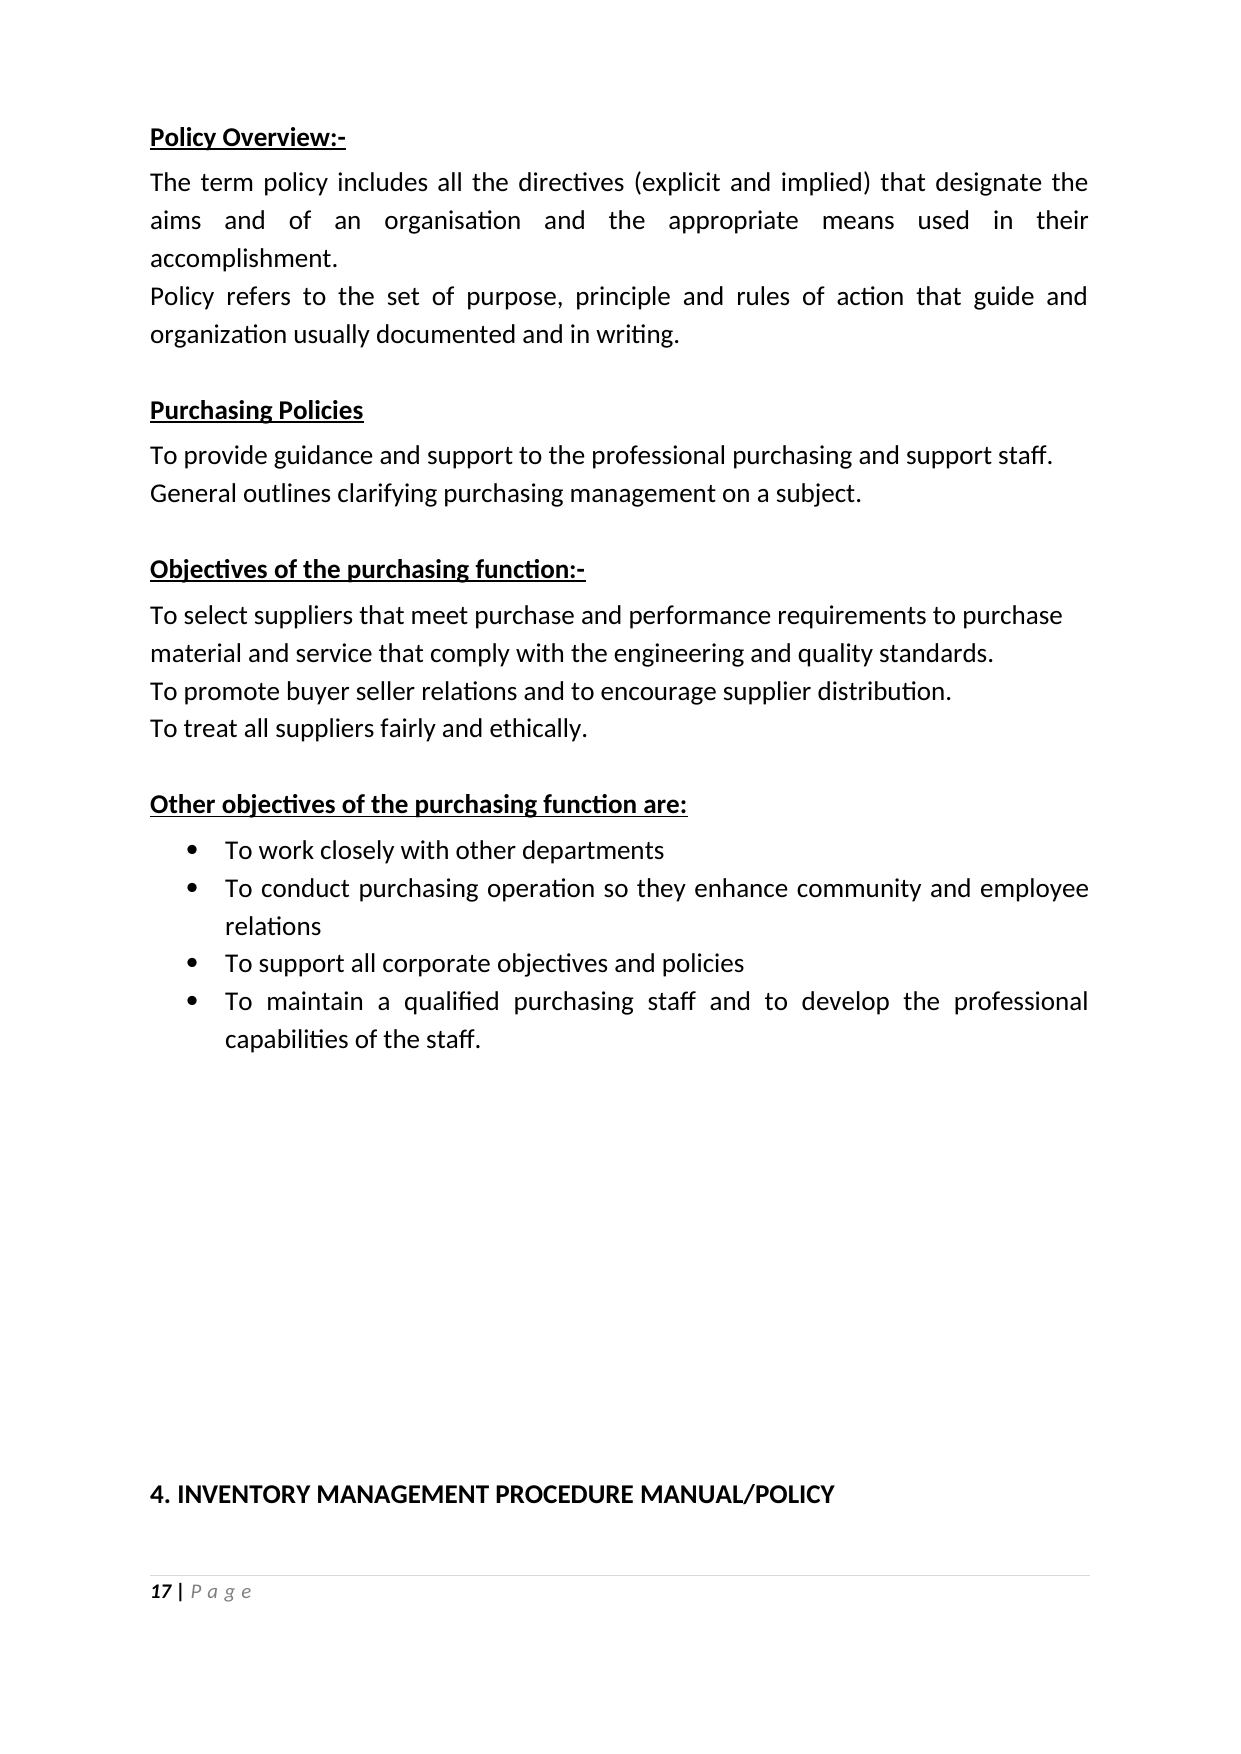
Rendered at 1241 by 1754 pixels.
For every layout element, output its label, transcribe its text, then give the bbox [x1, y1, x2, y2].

text The term policy includes all the directives (explicit and implied) that designate the aims and of an organisation and the appropriate means used in their accomplishment. [150, 166, 1090, 274]
text Other objectives of the purchasing function are: [150, 787, 1090, 820]
text Policy Overview:- [150, 120, 1090, 153]
text Objectives of the purchasing function:- [150, 552, 1090, 585]
text 4. INVENTORY MANAGEMENT PROCEDURE MANUAL/POLICY [150, 1477, 1090, 1511]
list To maintain a qualified purchasing staff and to develop the professional capabilities of the staff. [187, 984, 1090, 1056]
list To work closely with other departments [187, 833, 1090, 866]
text To treat all suppliers fairly and ethically. [150, 712, 1090, 744]
text Policy refers to the set of purpose, principle and rules of action that guide and organization usually documented and in writing. [150, 279, 1090, 350]
text To promote buyer seller relations and to encourage supplier distribution. [150, 674, 1090, 707]
text General outlines clarifying purchasing management on a subject. [150, 476, 1090, 509]
text Purchasing Policies [150, 393, 1090, 426]
list To conduct purchasing operation so they enhance community and employee relations [187, 871, 1090, 942]
list To support all corporate objectives and policies [187, 947, 1090, 980]
text To select suppliers that meet purchase and performance requirements to purchase material and service that comply with the engineering and quality standards. [150, 598, 1090, 669]
text To provide guidance and support to the professional purchasing and support staff. [150, 438, 1090, 472]
